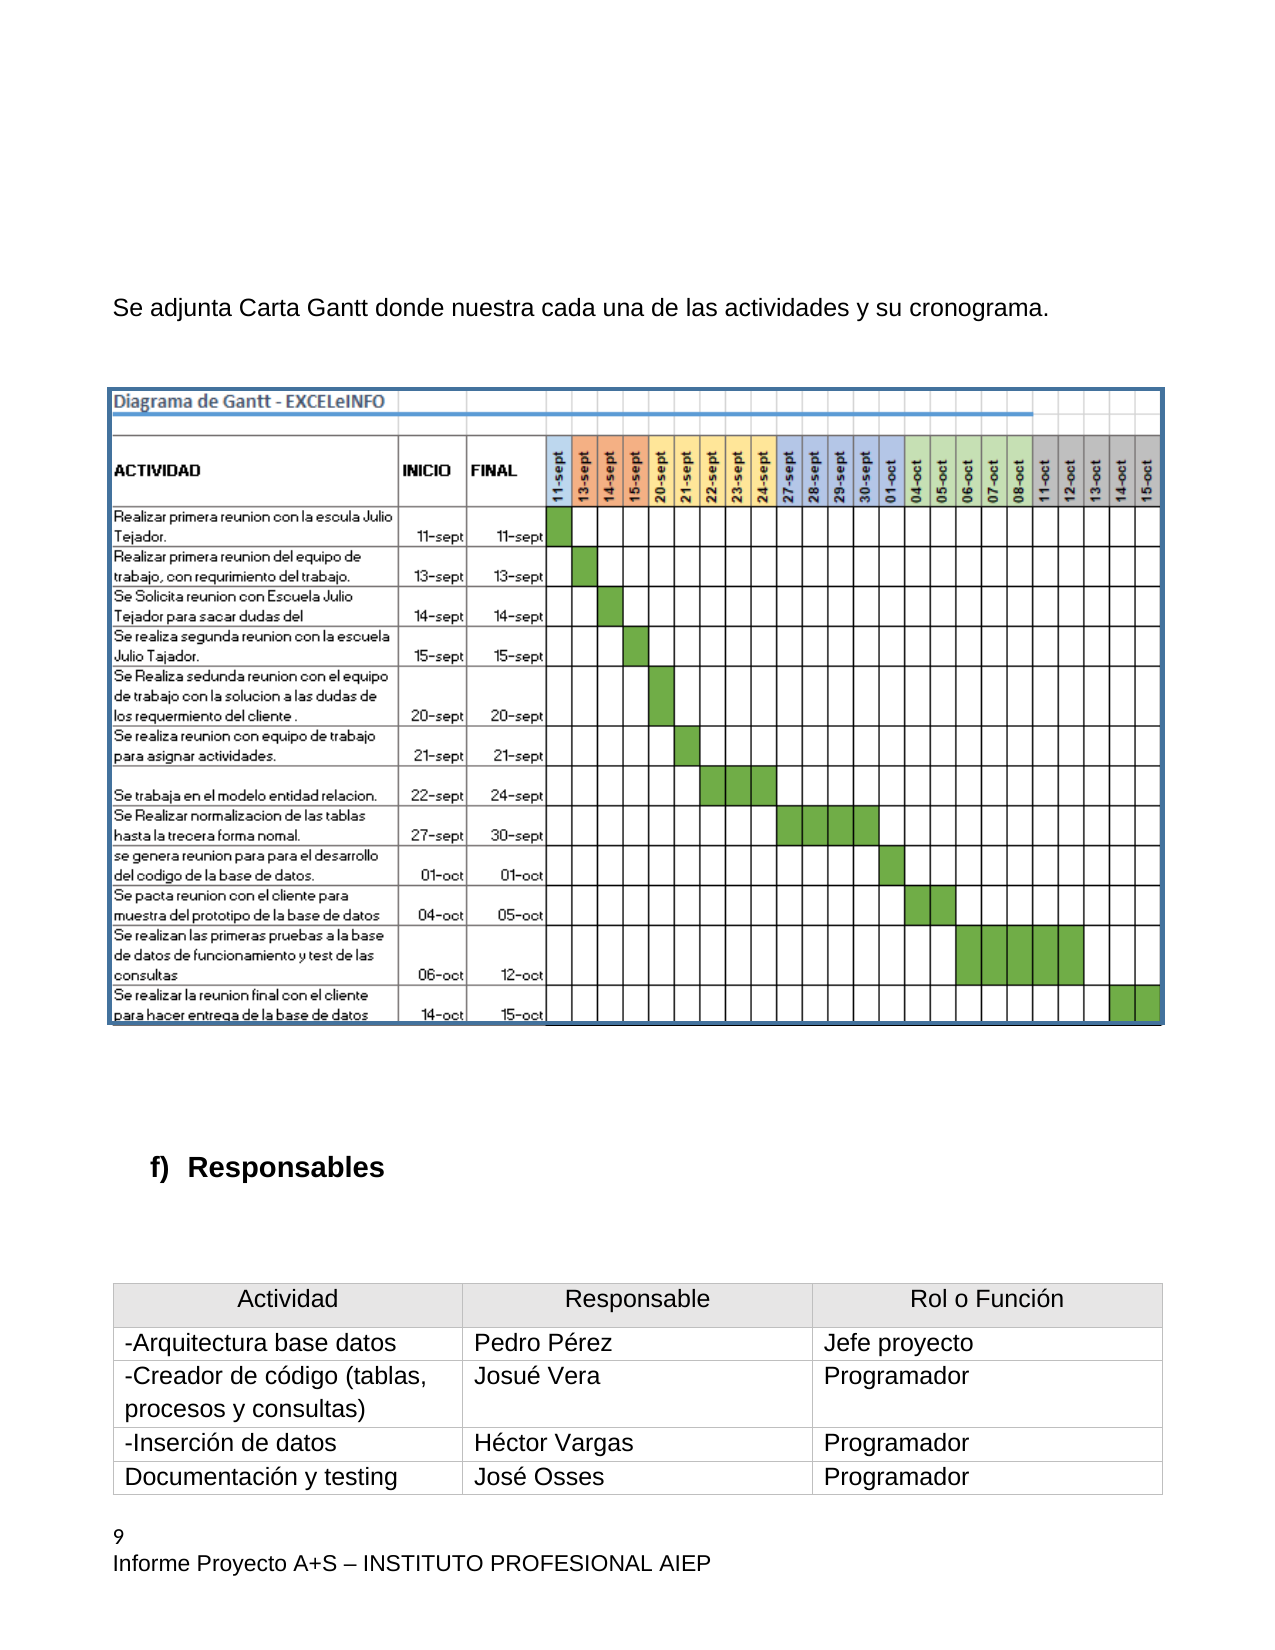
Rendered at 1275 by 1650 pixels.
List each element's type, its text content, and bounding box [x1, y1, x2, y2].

subtitle Responsables [150, 1150, 1162, 1183]
text Se adjunta Carta Gantt donde nuestra cada una de las actividades y su cronograma. [112, 293, 1162, 322]
table_cell José Osses [463, 1462, 812, 1494]
table_cell Programador [813, 1361, 1162, 1427]
table_cell Josué Vera [463, 1361, 812, 1427]
table_cell Documentación y testing [114, 1462, 462, 1494]
table_cell -Creador de código (tablas, procesos y consultas) [114, 1361, 462, 1427]
table_header Actividad [114, 1284, 462, 1327]
table_cell Jefe proyecto [813, 1328, 1162, 1360]
picture [112, 391, 1160, 1021]
table_header Rol o Función [813, 1284, 1162, 1327]
table_cell -Inserción de datos [114, 1428, 462, 1461]
table_cell -Arquitectura base datos [114, 1328, 462, 1360]
table_cell Programador [813, 1428, 1162, 1461]
table_cell Héctor Vargas [463, 1428, 812, 1461]
table_cell Programador [813, 1462, 1162, 1494]
table_header Responsable [463, 1284, 812, 1327]
table_cell Pedro Pérez [463, 1328, 812, 1360]
